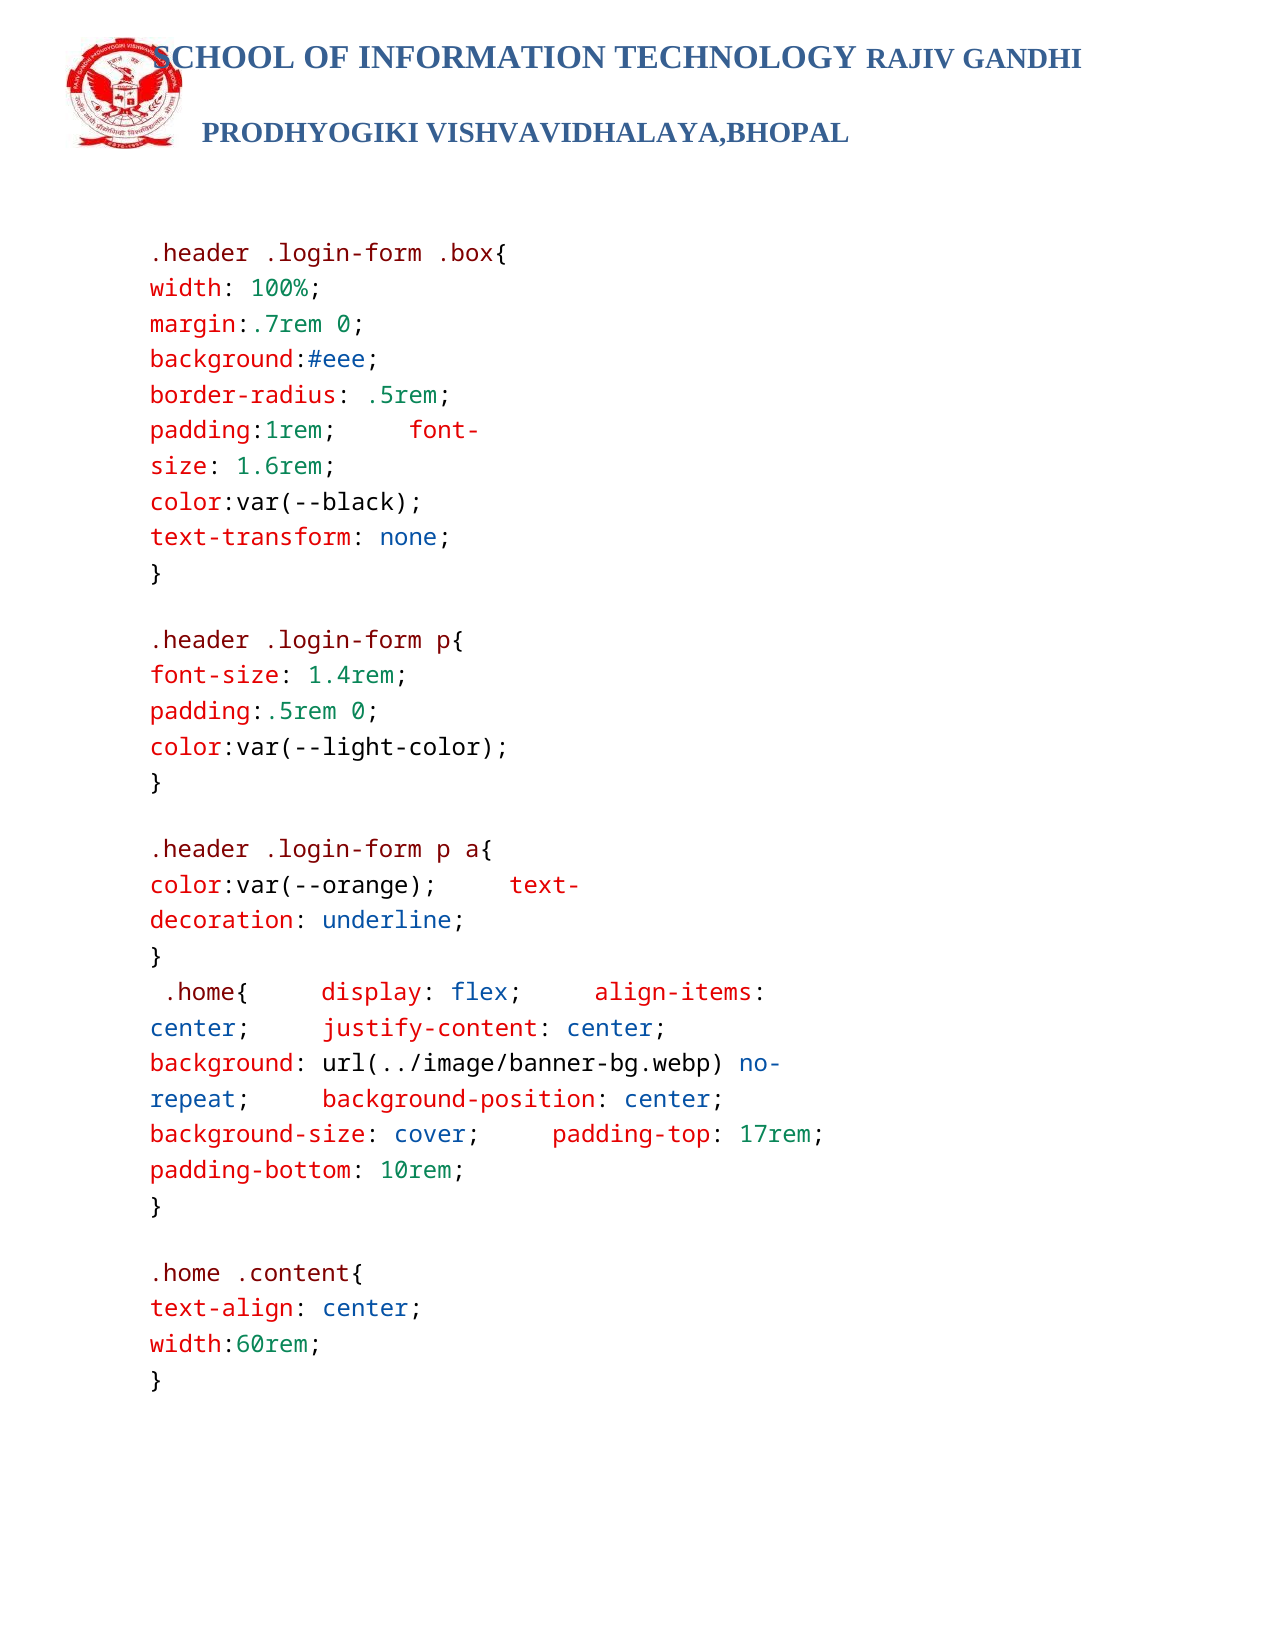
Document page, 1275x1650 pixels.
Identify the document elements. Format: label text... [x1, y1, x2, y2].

text } [148, 556, 1112, 588]
picture [178, 48, 183, 66]
text .home .content{ text-align: center; width:60rem; [148, 1255, 506, 1359]
picture [65, 37, 183, 149]
text .home{ display: flex; align-items: center; justify-content: center; background: url(../image/banner-bg.webp) no-repeat; background-position: center; background-size: cover; padding-top: 17rem; padding-bottom: 10rem; [148, 975, 875, 1185]
text .header .login-form .box{ width: 100%; margin:.7rem 0; background:#eee; border-radius: .5rem; padding:1rem; font-size: 1.6rem; color:var(--black); text-transform: none; [148, 236, 519, 552]
text } [148, 765, 1112, 798]
text .header .login-form p a{ color:var(--orange); text-decoration: underline; [148, 832, 677, 936]
text } [148, 939, 1112, 972]
text .header .login-form p{ font-size: 1.4rem; padding:.5rem 0; color:var(--light-color); [148, 623, 585, 762]
text } [148, 1362, 1112, 1395]
text } [148, 1188, 1112, 1221]
